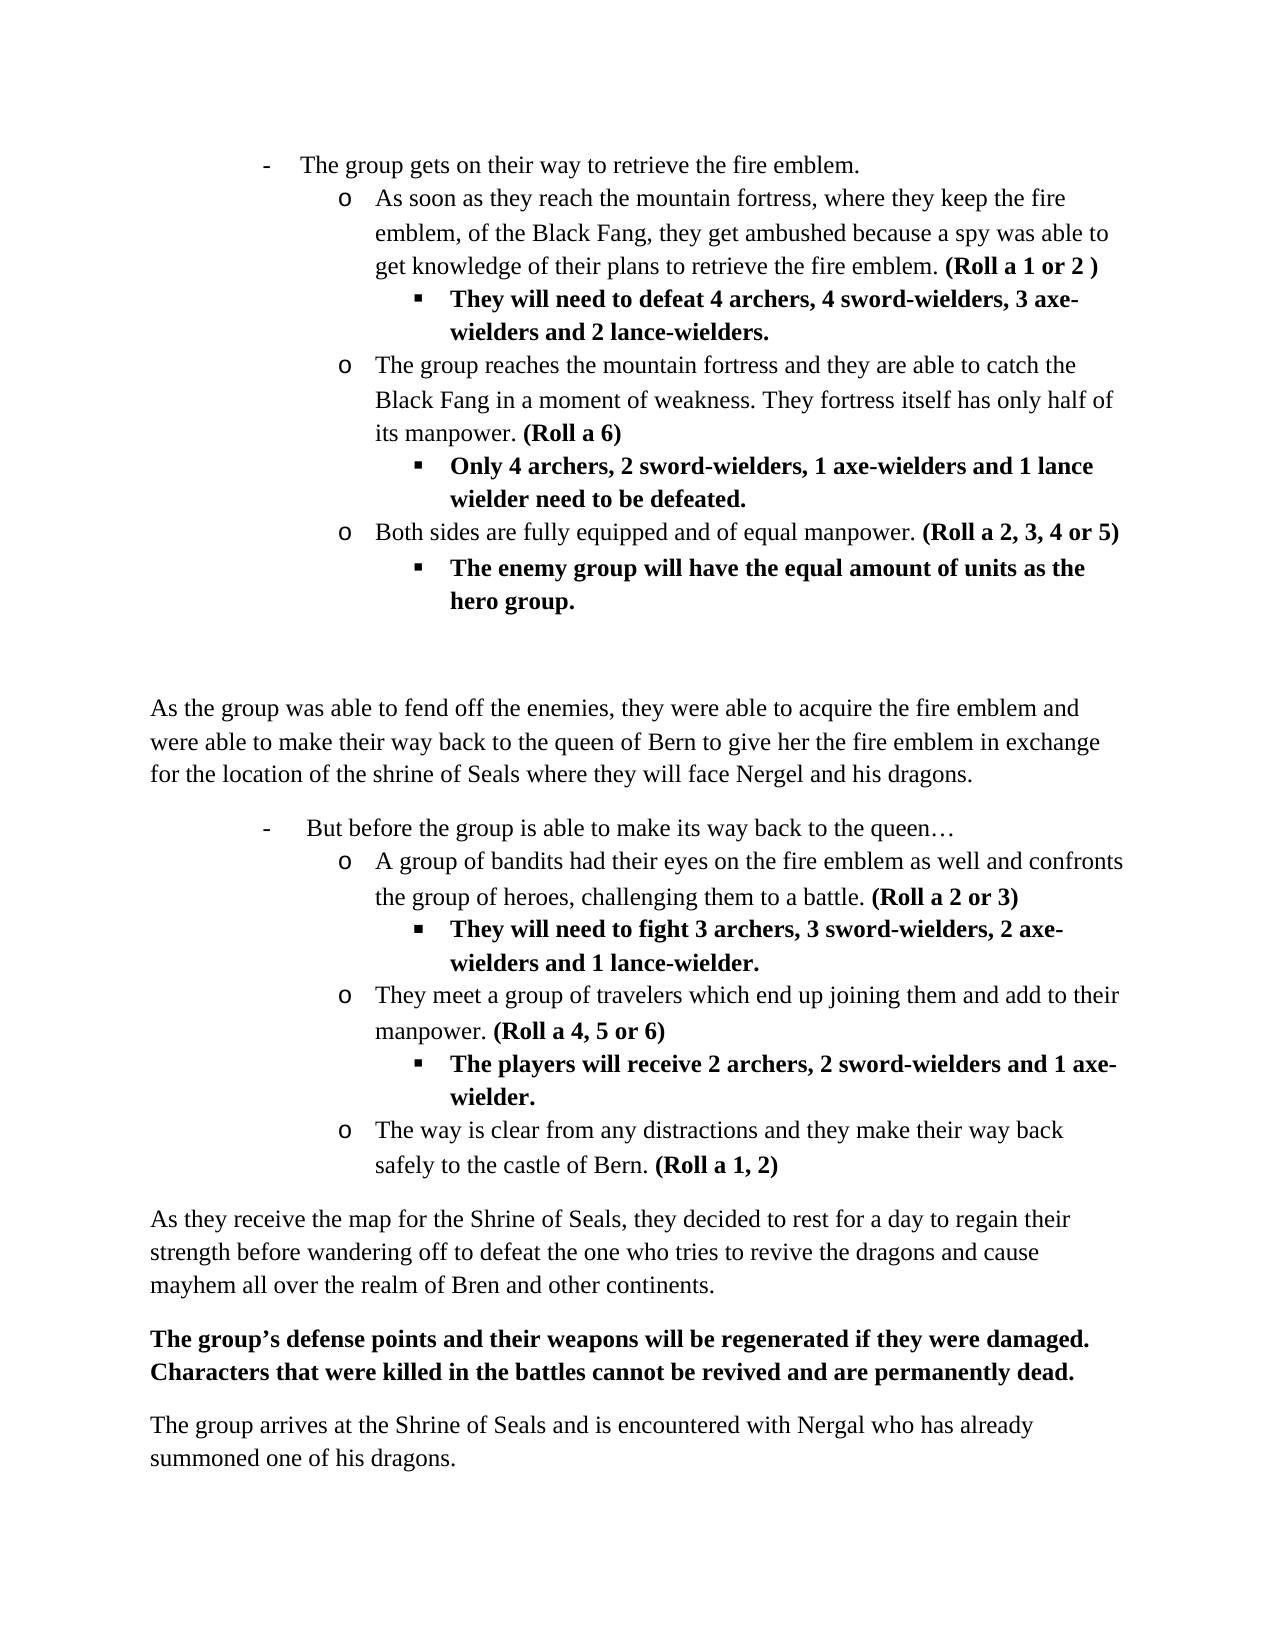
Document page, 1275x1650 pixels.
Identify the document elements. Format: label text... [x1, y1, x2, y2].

list The players will receive 2 archers, 2 sword-wielders and 1 axe-wielder. [412, 1049, 1125, 1111]
list They will need to defeat 4 archers, 4 sword-wielders, 3 axe-wielders and 2 lance-wielders. [412, 284, 1125, 346]
list The way is clear from any distractions and they make their way back safely to the castle of Bern. (Roll a 1, 2) [337, 1115, 1125, 1179]
list They meet a group of travelers which end up joining them and add to their manpower. (Roll a 4, 5 or 6) [337, 981, 1125, 1044]
list They will need to fight 3 archers, 3 sword-wielders, 2 axe-wielders and 1 lance-wielder. [412, 914, 1125, 976]
list The group gets on their way to retrieve the fire emblem. [262, 150, 1125, 179]
list As soon as they reach the mountain fortress, where they keep the fire emblem, of the Black Fang, they get ambushed because a spy was able to get knowledge of their plans to retrieve the fire emblem. (Roll a 1 or 2 ) [337, 183, 1125, 280]
text As the group was able to fend off the enemies, they were able to acquire the fire emblem and were able to make their way back to the queen of Bern to give her the fire emblem in exchange for the location of the shrine of Seals where they will face Nergel and his dragons. [150, 693, 1125, 788]
text The group’s defense points and their weapons will be regenerated if they were damaged. Characters that were killed in the battles cannot be revived and are permanently dead. [150, 1324, 1125, 1385]
list The group reaches the mountain fortress and they are able to catch the Black Fang in a moment of weakness. They fortress itself has only half of its manpower. (Roll a 6) [337, 350, 1125, 447]
list The enemy group will have the equal amount of units as the hero group. [412, 553, 1125, 614]
text The group arrives at the Shrine of Seals and is encountered with Nergal who has already summoned one of his dragons. [150, 1411, 1125, 1472]
text As they receive the map for the Shrine of Seals, they decided to rest for a day to regain their strength before wandering off to defeat the one who tries to revive the dragons and cause mayhem all over the realm of Bren and other continents. [150, 1204, 1125, 1298]
list Only 4 archers, 2 sword-wielders, 1 axe-wielders and 1 lance wielder need to be defeated. [412, 451, 1125, 513]
list A group of bandits had their eyes on the fire emblem as well and confronts the group of heroes, challenging them to a battle. (Roll a 2 or 3) [337, 846, 1125, 910]
list Both sides are fully equipped and of equal manpower. (Roll a 2, 3, 4 or 5) [337, 517, 1125, 548]
list But before the group is able to make its way back to the queen… [262, 813, 1125, 842]
